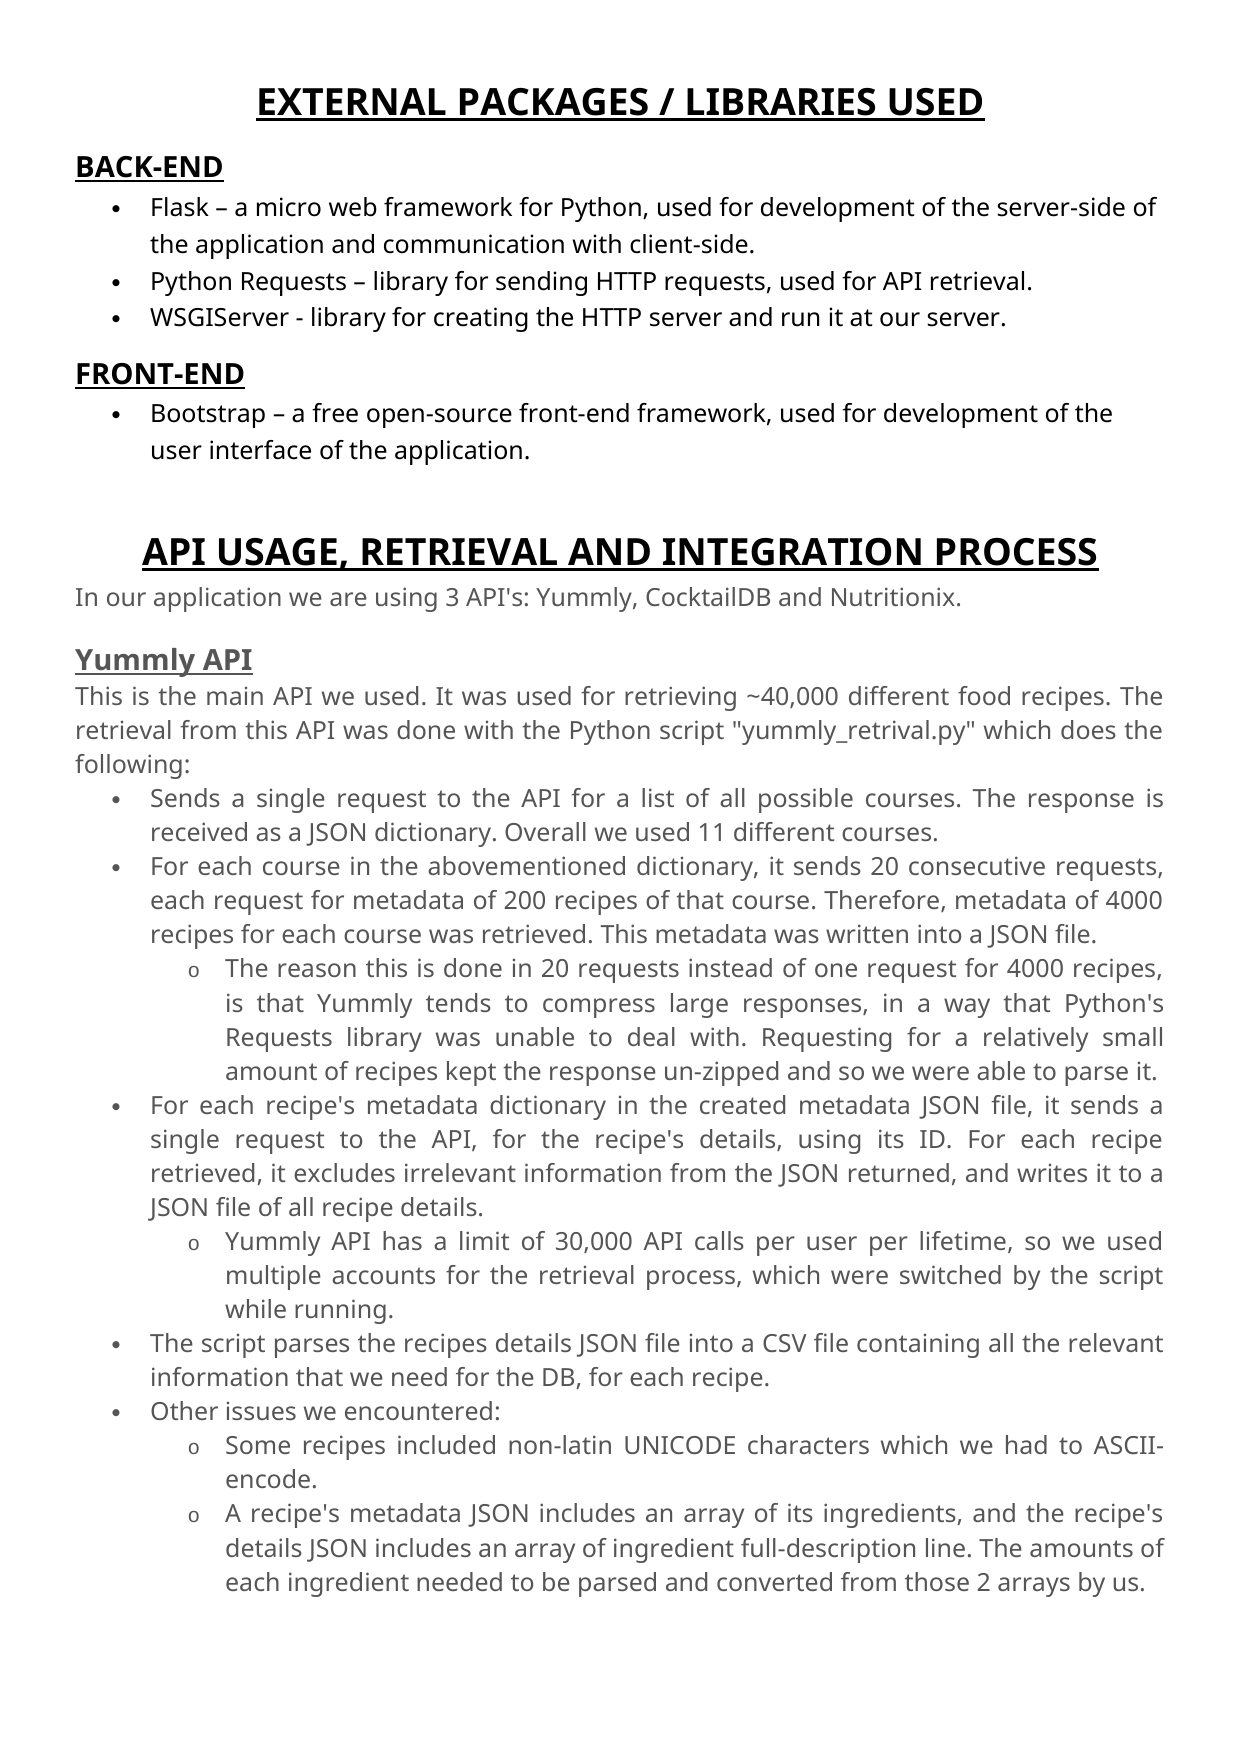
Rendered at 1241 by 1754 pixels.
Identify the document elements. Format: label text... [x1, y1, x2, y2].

text This is the main API we used. It was used for retrieving ~40,000 different food recipes. The retrieval from this API was done with the Python script "yummly_retrival.py" which does the following: [75, 679, 1165, 781]
text BACK-END [75, 147, 1165, 186]
text API USAGE, RETRIEVAL AND INTEGRATION PROCESS [75, 470, 1165, 576]
text EXTERNAL PACKAGES / LIBRARIES USED [75, 75, 1165, 126]
list Sends a single request to the API for a list of all possible courses. The response is received as a JSON dictionary. Overall we used 11 different courses. [112, 781, 1165, 849]
list WSGIServer - library for creating the HTTP server and run it at our server. [112, 300, 1165, 334]
list Some recipes included non-latin UNICODE characters which we had to ASCII-encode. [187, 1428, 1165, 1496]
list Bootstrap – a free open-source front-end framework, used for development of the user interface of the application. [112, 396, 1165, 467]
text FRONT-END [75, 353, 1165, 393]
list The reason this is done in 20 requests instead of one request for 4000 recipes, is that Yummly tends to compress large responses, in a way that Python's Requests library was unable to deal with. Requesting for a relatively small amount of recipes kept the response un-zipped and so we were able to parse it. [187, 951, 1165, 1087]
list Python Requests – library for sending HTTP requests, used for API retrieval. [112, 263, 1165, 297]
list For each course in the abovementioned dictionary, it sends 20 consecutive requests, each request for metadata of 200 recipes of that course. Therefore, metadata of 4000 recipes for each course was retrieved. This metadata was written into a JSON file. [112, 849, 1165, 951]
text In our application we are using 3 API's: Yummly, CocktailDB and Nutritionix. [75, 580, 1165, 614]
list Other issues we encountered: [112, 1394, 1165, 1428]
list For each recipe's metadata dictionary in the created metadata JSON file, it sends a single request to the API, for the recipe's details, using its ID. For each recipe retrieved, it excludes irrelevant information from the JSON returned, and writes it to a JSON file of all recipe details. [112, 1087, 1165, 1224]
text Yummly API [75, 639, 1165, 679]
list Yummly API has a limit of 30,000 API calls per user per lifetime, so we used multiple accounts for the retrieval process, which were switched by the script while running. [187, 1224, 1165, 1326]
list The script parses the recipes details JSON file into a CSV file containing all the relevant information that we need for the DB, for each recipe. [112, 1326, 1165, 1394]
list Flask – a micro web framework for Python, used for development of the server-side of the application and communication with client-side. [112, 189, 1165, 260]
